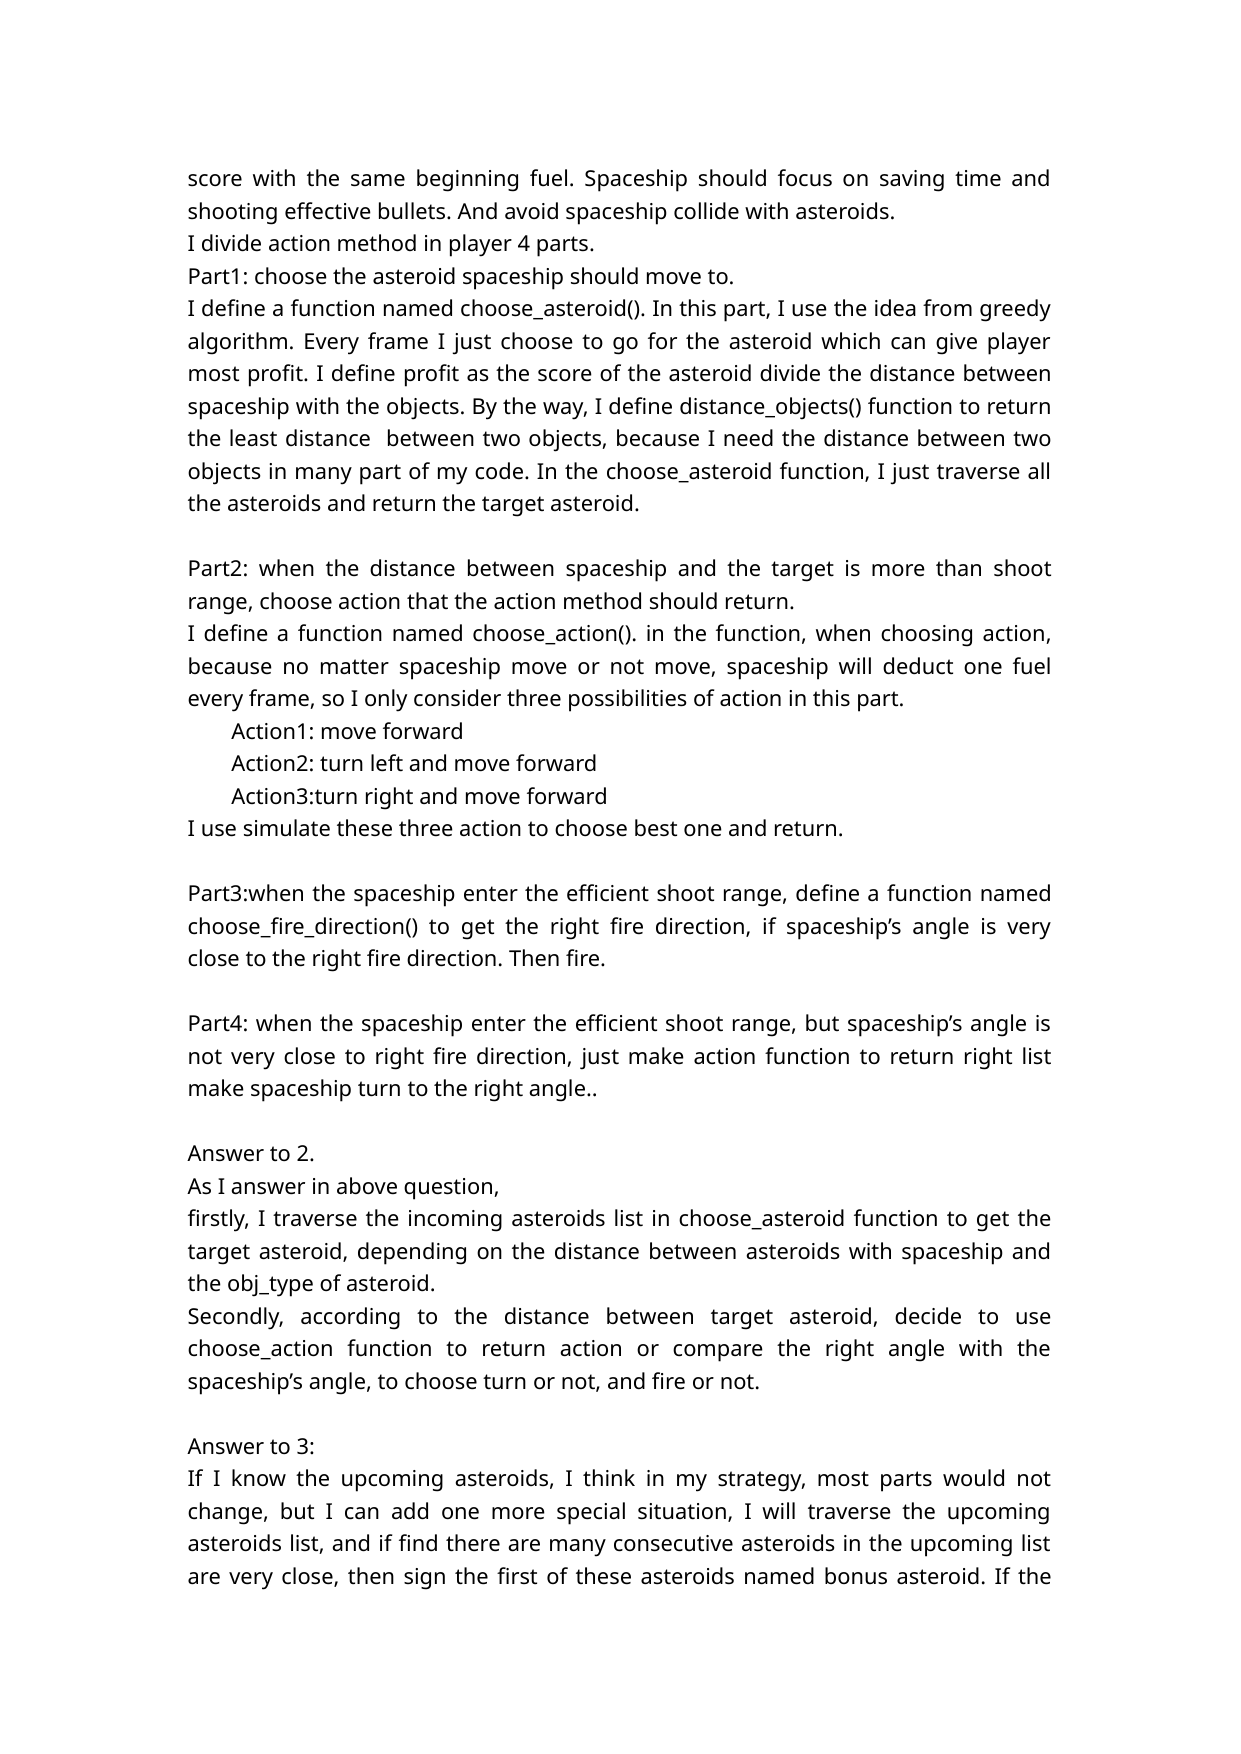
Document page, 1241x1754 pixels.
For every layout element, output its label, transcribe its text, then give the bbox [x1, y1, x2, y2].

text I use simulate these three action to choose best one and return. [187, 812, 1053, 844]
text As I answer in above question, [187, 1169, 1053, 1202]
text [187, 162, 1053, 227]
text Part1: choose the asteroid spaceship should move to. [187, 259, 1053, 292]
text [187, 1462, 1053, 1592]
text I define a function named choose_action(). in the function, when choosing action, because no matter spaceship move or not move, spaceship will deduct one fuel every frame, so I only consider three possibilities of action in this part. [187, 617, 1053, 714]
text Secondly, according to the distance between target asteroid, decide to use choose_action function to return action or compare the right angle with the spaceship’s angle, to choose turn or not, and fire or not. [187, 1299, 1053, 1397]
text Part2: when the distance between spaceship and the target is more than shoot range, choose action that the action method should return. [187, 552, 1053, 617]
text I define a function named choose_asteroid(). In this part, I use the idea from greedy algorithm. Every frame I just choose to go for the asteroid which can give player most profit. I define profit as the score of the asteroid divide the distance between spaceship with the objects. By the way, I define distance_objects() function to return the least distance between two objects, because I need the distance between two objects in many part of my code. In the choose_asteroid function, I just traverse all the asteroids and return the target asteroid. [187, 292, 1053, 519]
text I divide action method in player 4 parts. [187, 227, 1053, 259]
text Action2: turn left and move forward [187, 747, 1053, 779]
text Part3:when the spaceship enter the efficient shoot range, define a function named choose_fire_direction() to get the right fire direction, if spaceship’s angle is very close to the right fire direction. Then fire. [187, 877, 1053, 974]
text Action1: move forward [187, 714, 1053, 747]
text Action3:turn right and move forward [187, 779, 1053, 812]
text Answer to 3: [187, 1429, 1053, 1462]
text Answer to 2. [187, 1137, 1053, 1169]
text Part4: when the spaceship enter the efficient shoot range, but spaceship’s angle is not very close to right fire direction, just make action function to return right list make spaceship turn to the right angle.. [187, 1007, 1053, 1104]
text firstly, I traverse the incoming asteroids list in choose_asteroid function to get the target asteroid, depending on the distance between asteroids with spaceship and the obj_type of asteroid. [187, 1202, 1053, 1299]
